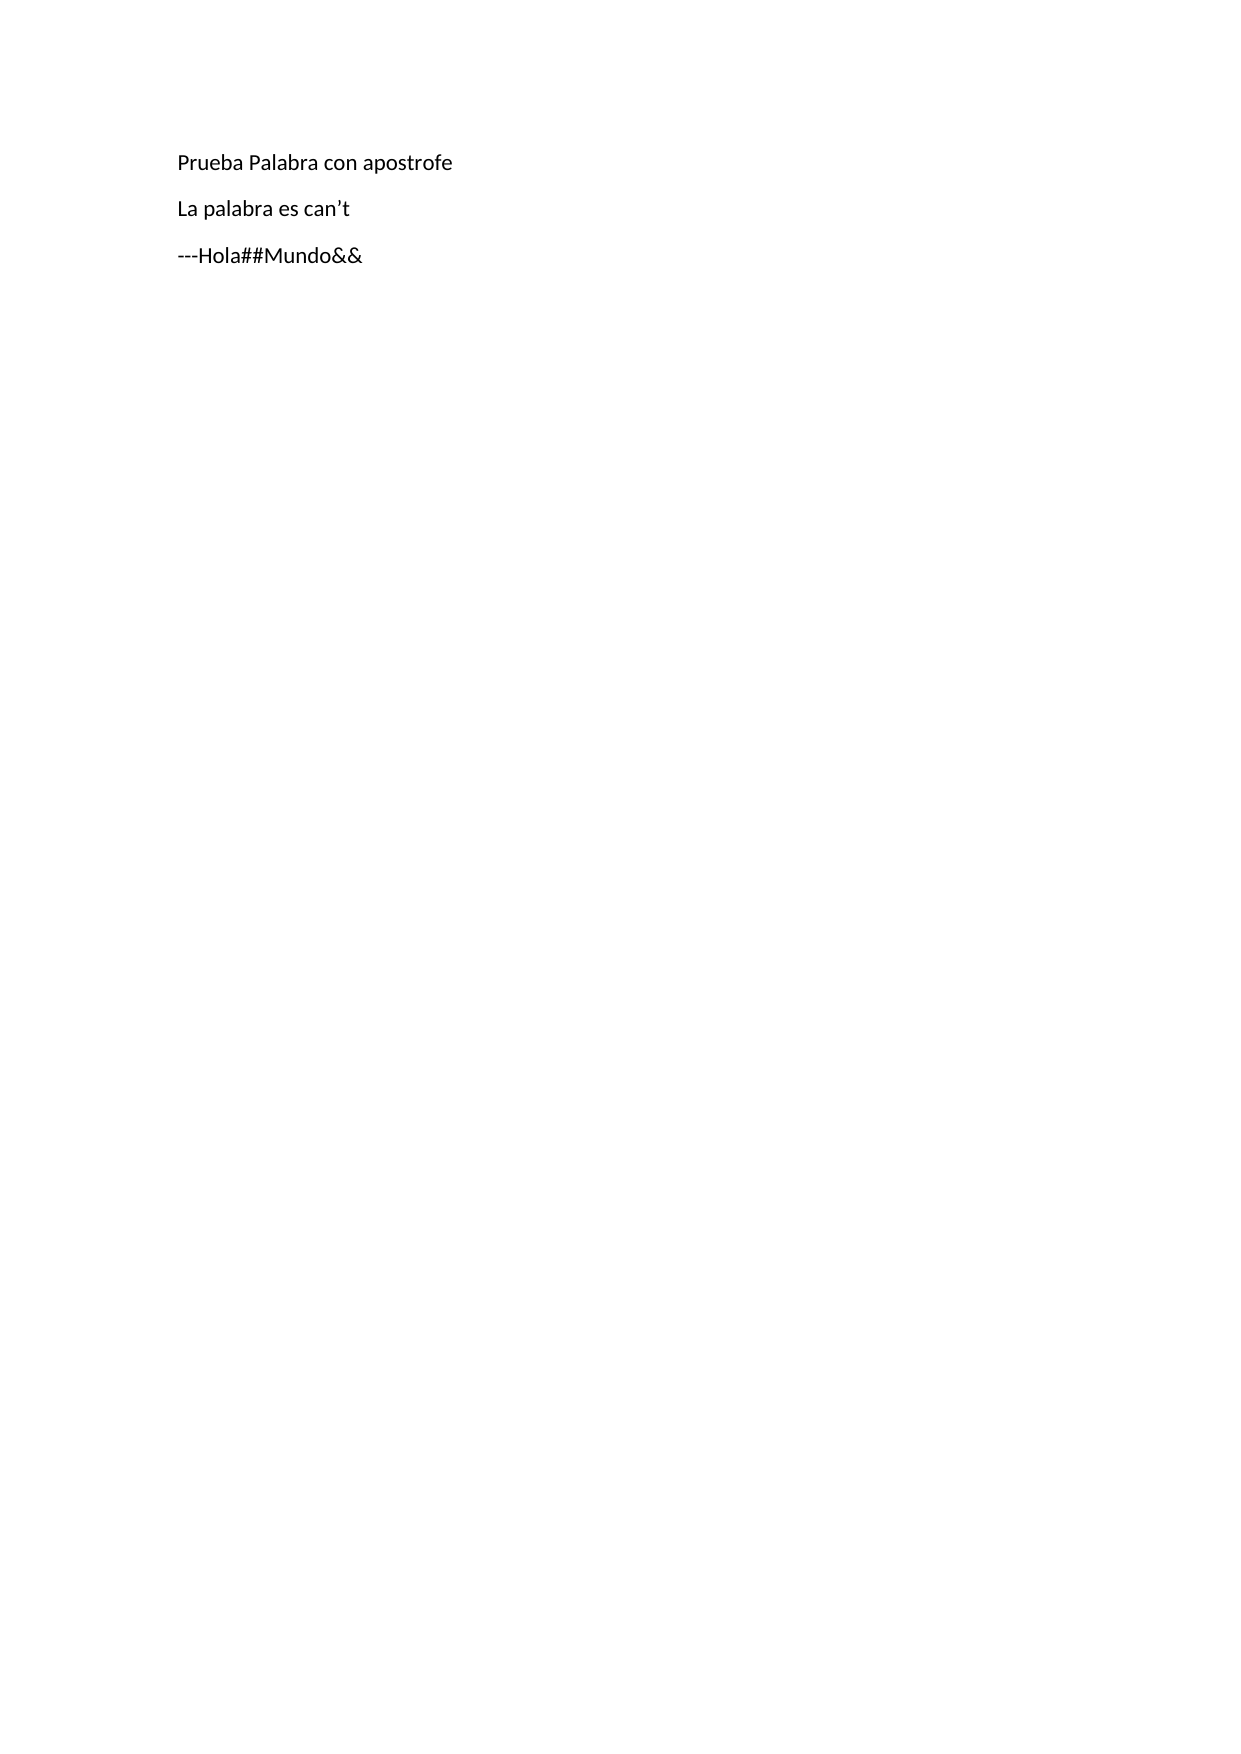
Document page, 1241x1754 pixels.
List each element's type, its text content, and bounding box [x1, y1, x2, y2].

text ---Hola##Mundo&& [177, 241, 1063, 269]
text Prueba Palabra con apostrofe [177, 148, 1063, 176]
text La palabra es can’t [177, 194, 1063, 222]
